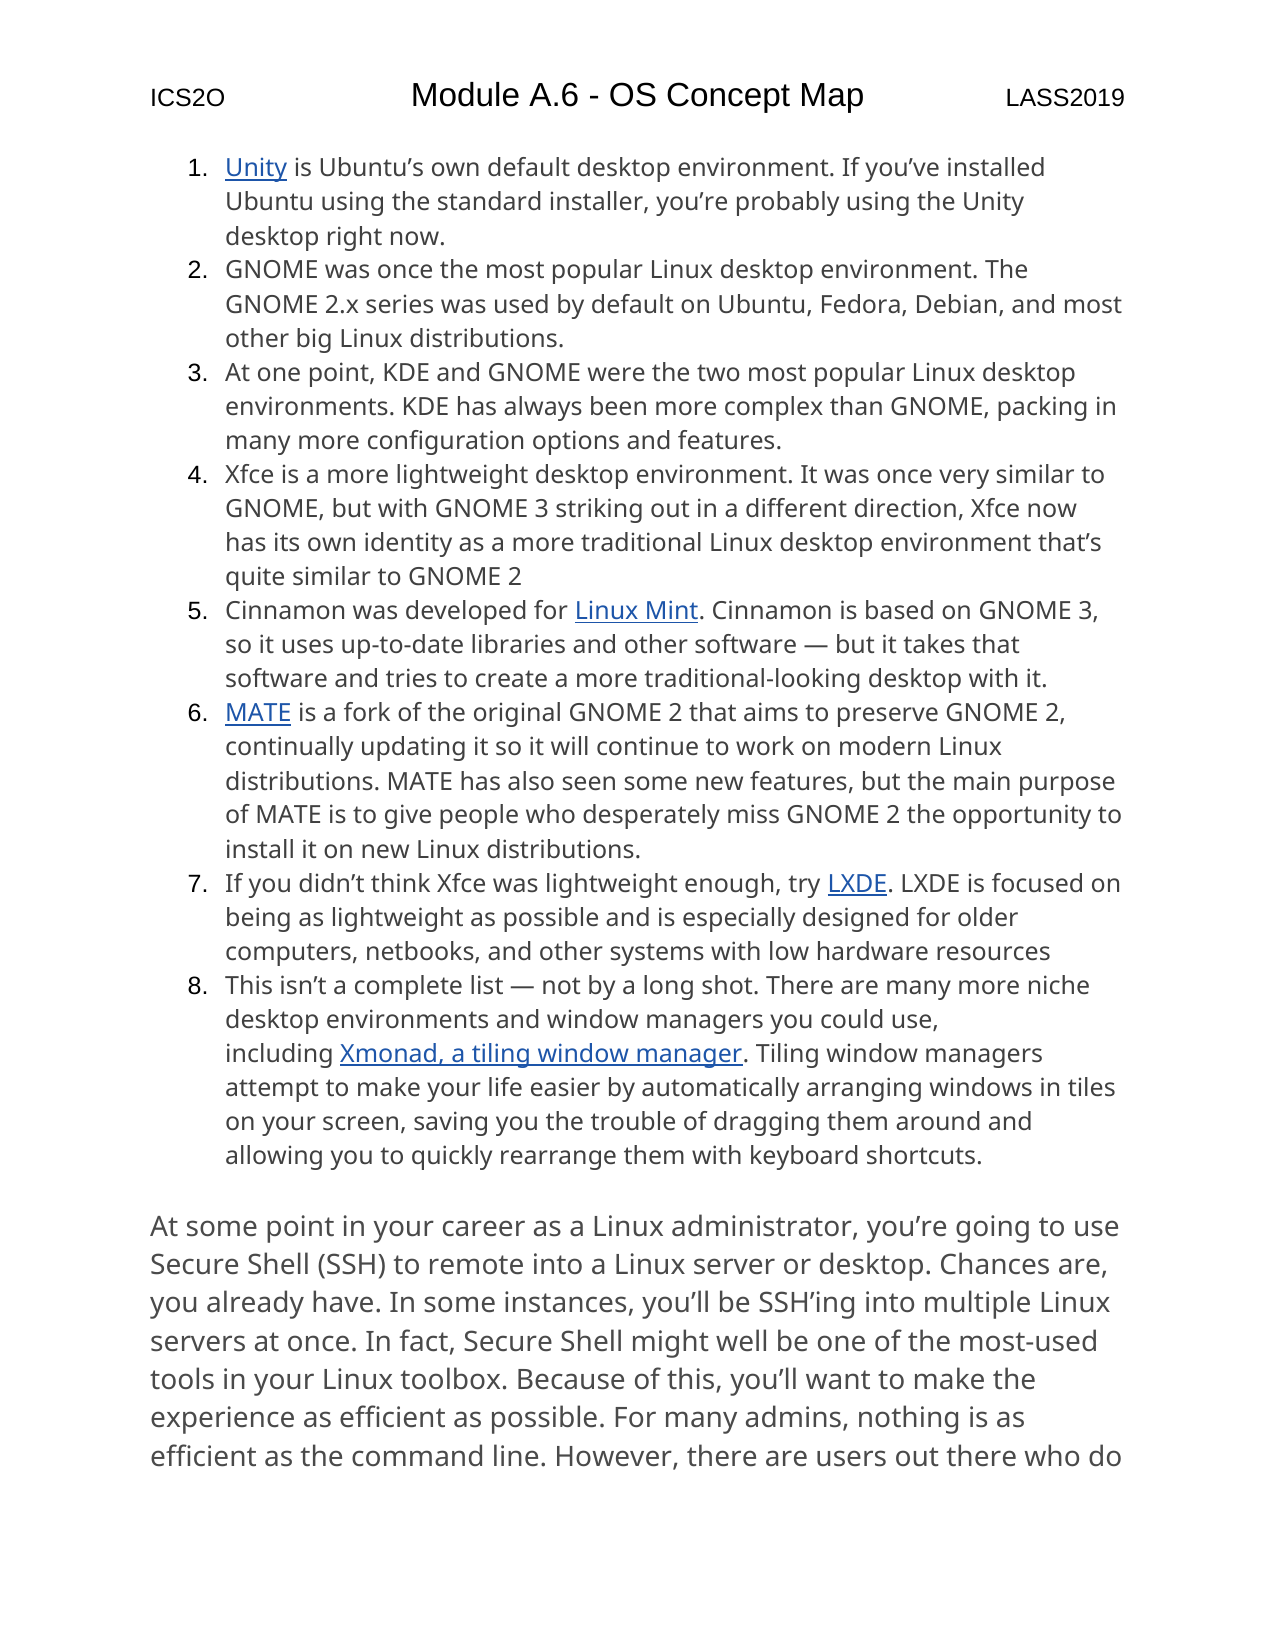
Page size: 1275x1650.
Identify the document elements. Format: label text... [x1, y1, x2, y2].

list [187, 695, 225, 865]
list MATE is a fork of the original GNOME 2 that aims to preserve GNOME 2, continually updating it so it will continue to work on modern Linux distributions. MATE has also seen some new features, but the main purpose of MATE is to give people who desperately miss GNOME 2 the opportunity to install it on new Linux distributions. [641, 695, 1125, 865]
list Unity is Ubuntu’s own default desktop environment. If you’ve installed Ubuntu using the standard installer, you’re probably using the Unity desktop right now. [446, 150, 1125, 252]
list If you didn’t think Xfce was lightweight enough, try LXDE. LXDE is focused on being as lightweight as possible and is especially designed for older computers, netbooks, and other systems with low hardware resources [187, 865, 1125, 967]
list At one point, KDE and GNOME were the two most popular Linux desktop environments. KDE has always been more complex than GNOME, packing in many more configuration options and features. [187, 354, 1125, 457]
list This isn’t a complete list — not by a long shot. There are many more niche desktop environments and window managers you could use, including Xmonad, a tiling window manager. Tiling window managers attempt to make your life easier by automatically arranging windows in tiles on your screen, saving you the trouble of dragging them around and allowing you to quickly rearrange them with keyboard shortcuts. [187, 967, 1125, 1172]
list Xfce is a more lightweight desktop environment. It was once very similar to GNOME, but with GNOME 3 striking out in a different direction, Xfce now has its own identity as a more traditional Linux desktop environment that’s quite similar to GNOME 2 [522, 457, 1125, 593]
list GNOME was once the most popular Linux desktop environment. The GNOME 2.x series was used by default on Ubuntu, Fedora, Debian, and most other big Linux distributions. [565, 252, 1125, 354]
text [150, 1206, 1125, 1474]
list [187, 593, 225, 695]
